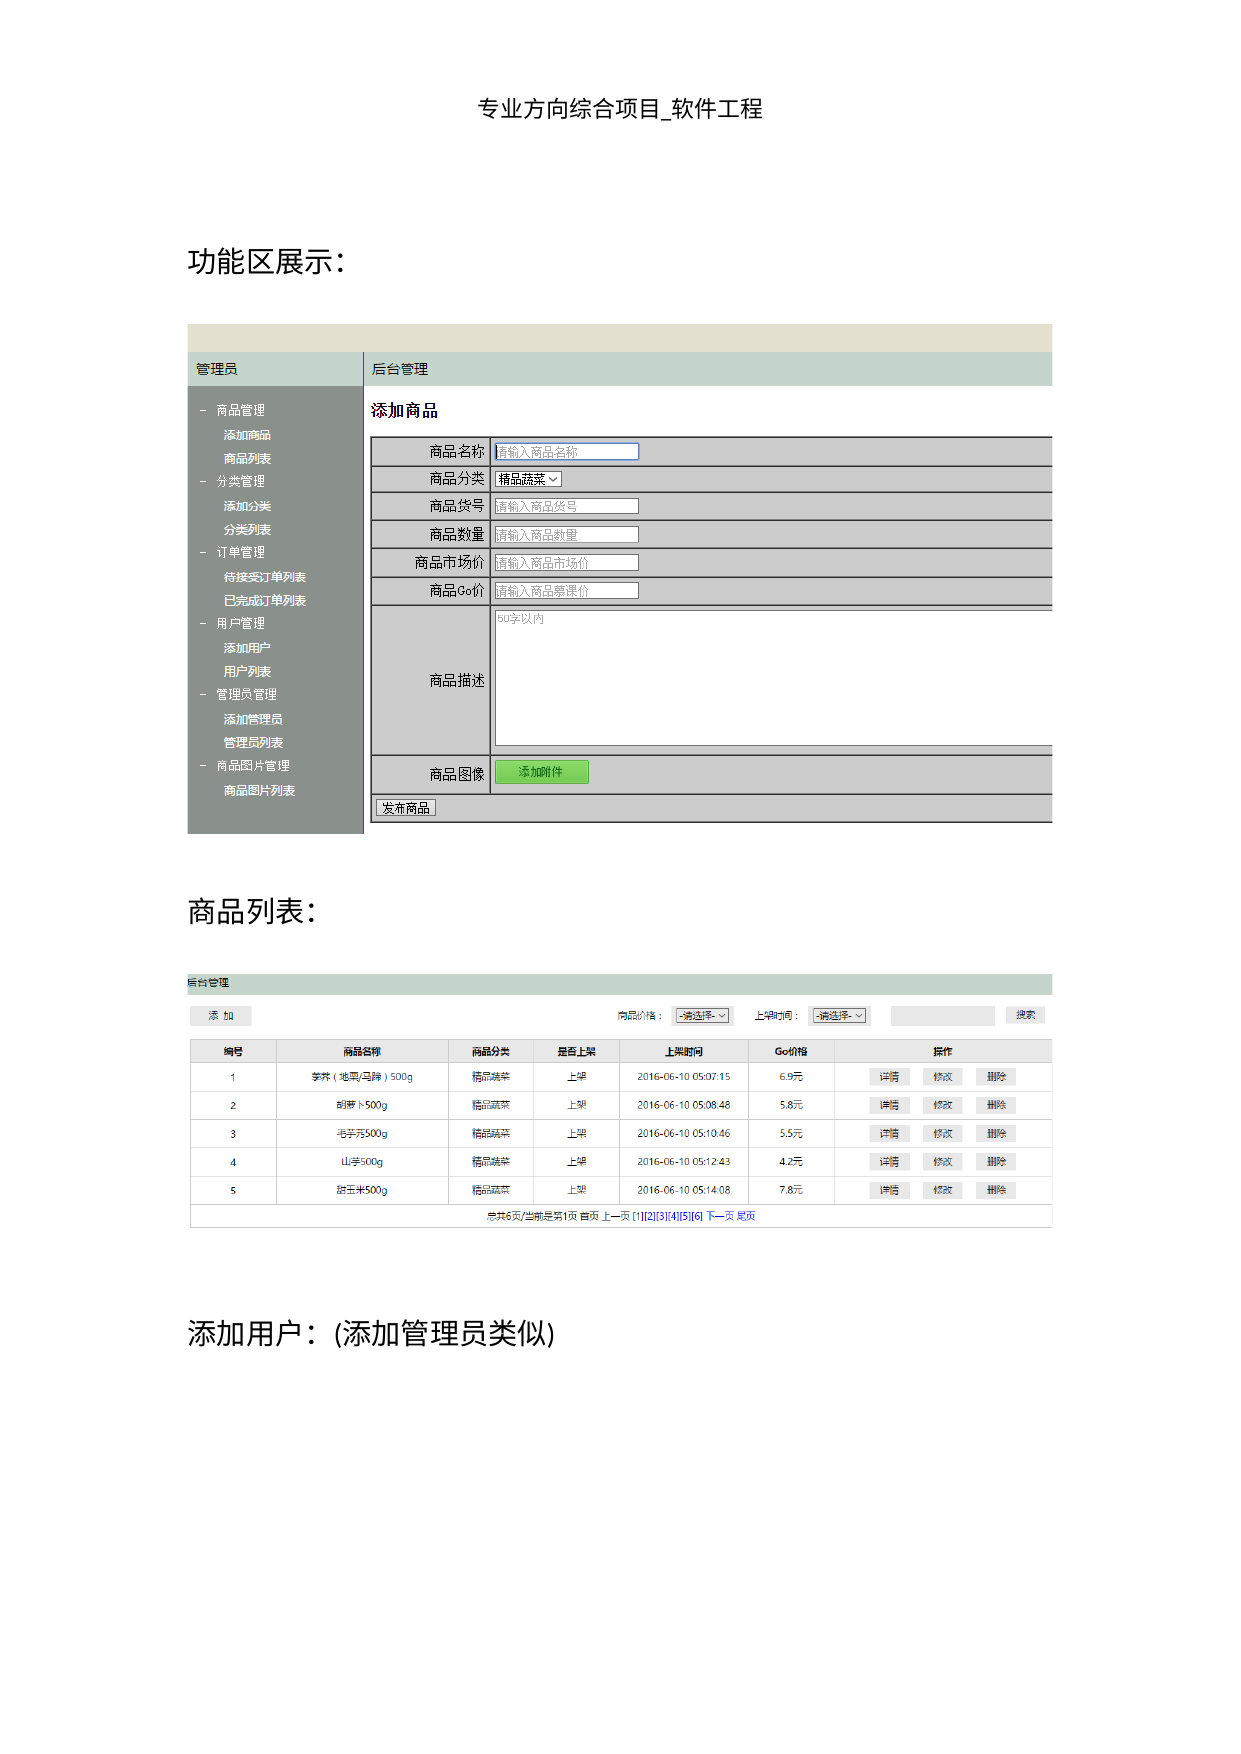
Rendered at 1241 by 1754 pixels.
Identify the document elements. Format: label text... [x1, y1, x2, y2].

list 功能区展示： [187, 227, 1053, 292]
list 商品列表： [187, 877, 1053, 942]
picture [187, 974, 1053, 1235]
picture [187, 324, 1053, 834]
list 添加用户：(添加管理员类似) [187, 1299, 1053, 1364]
